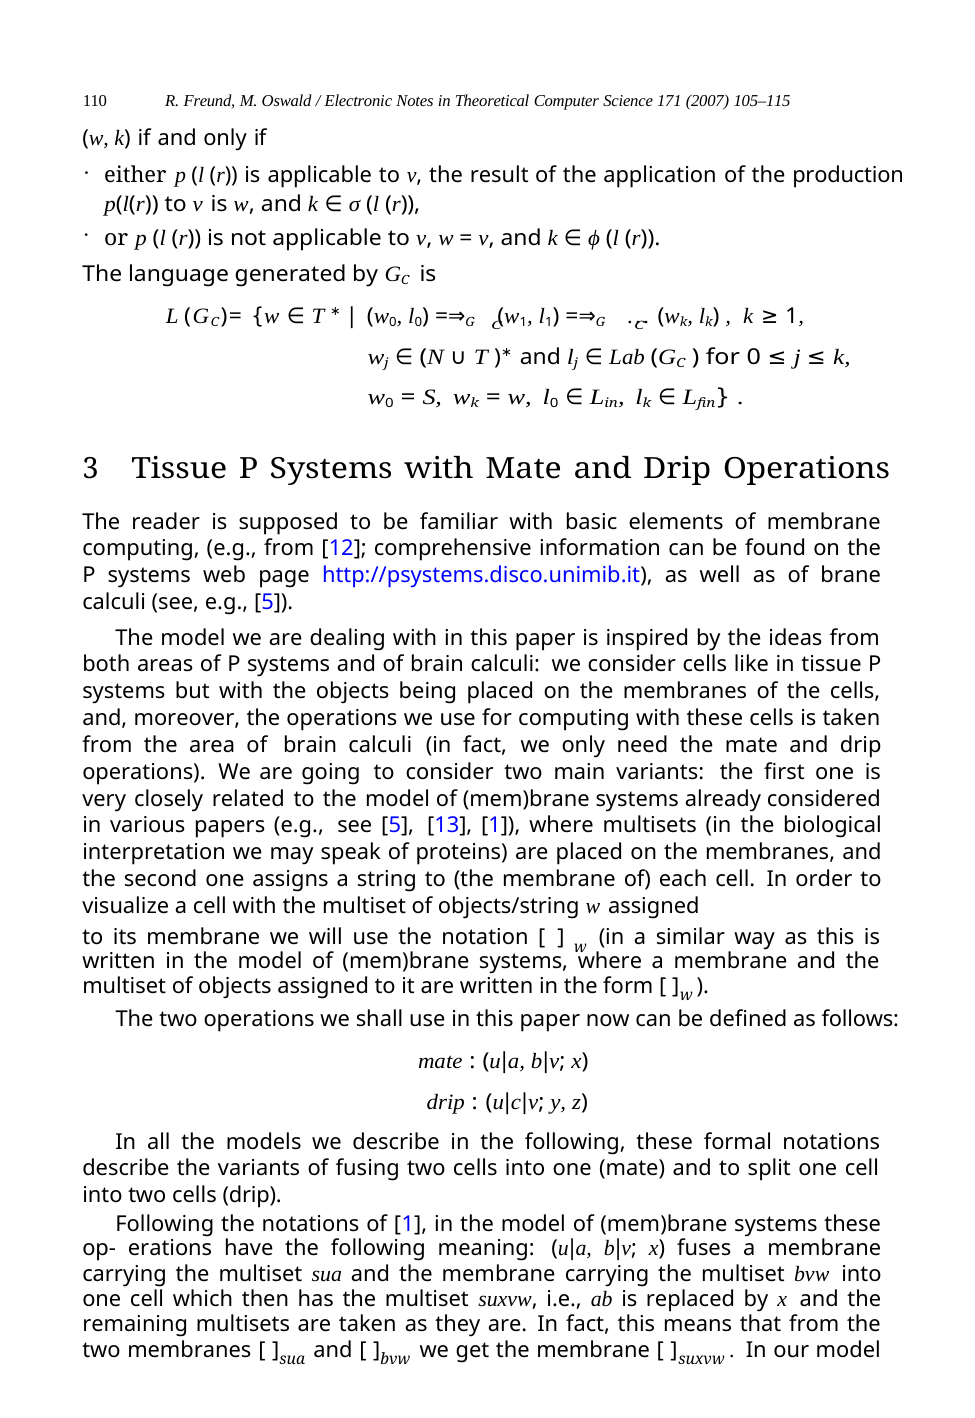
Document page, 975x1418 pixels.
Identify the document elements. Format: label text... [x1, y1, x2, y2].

text The model we are dealing with in this paper is inspired by the ideas from both areas of P systems and of brain calculi: we consider cells like in tissue P systems but with the objects being placed on the membranes of the cells, and, moreover, the operations we use for computing with these cells is taken from the area of brain calculi (in fact, we only need the mate and drip operations). We are going to consider two main variants: the first one is very closely related to the model of (mem)brane systems already considered in various papers (e.g., see [5], [13], [1]), where multisets (in the biological interpretation we may speak of proteins) are placed on the membranes, and the second one assigns a string to (the membrane of) each cell. In order to visualize a cell with the multiset of objects/string w assigned [82, 624, 882, 920]
text wj ∈ (N ∪ T )∗ and lj ∈ Lab (GC ) for 0 ≤ j ≤ k, w0 = S, wk = w, l0 ∈ Lin, lk ∈ Lfin} . [367, 341, 856, 411]
subtitle Tissue P Systems with Mate and Drip Operations [82, 448, 912, 487]
list either p (l (r)) is applicable to v, the result of the application of the production [83, 159, 912, 188]
text to its membrane we will use the notation [ ] w (in a similar way as this is written in the model of (mem)brane systems, where a membrane and the multiset of objects assigned to it are written in the form [ ]w ). [82, 920, 881, 1005]
text drip : (u|c|v; y, z) [102, 1086, 912, 1116]
list or p (l (r)) is not applicable to v, w = v, and k ∈ ϕ (l (r)). The language generated by GC is [82, 221, 665, 288]
text In all the models we describe in the following, these formal notations describe the variants of fusing two cells into one (mate) and to split one cell into two cells (drip). [82, 1128, 881, 1208]
text L (GC)= {w ∈ T ∗ | (w0, l0) =⇒G (w1, l1) =⇒G ... (wk, lk) , k ≥ 1, [166, 300, 912, 330]
text The reader is supposed to be familiar with basic elements of membrane computing, (e.g., from [12]; comprehensive information can be found on the P systems web page http://psystems.disco.unimib.it), as well as of brane calculi (see, e.g., [5]). [82, 508, 881, 616]
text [82, 1211, 881, 1369]
text p(l(r)) to v is w, and k ∈ σ (l (r)), [104, 188, 912, 217]
text The two operations we shall use in this paper now can be defined as follows: [115, 1005, 912, 1032]
text mate : (u|a, b|v; x) [107, 1045, 900, 1075]
text (w, k) if and only if [82, 122, 912, 151]
